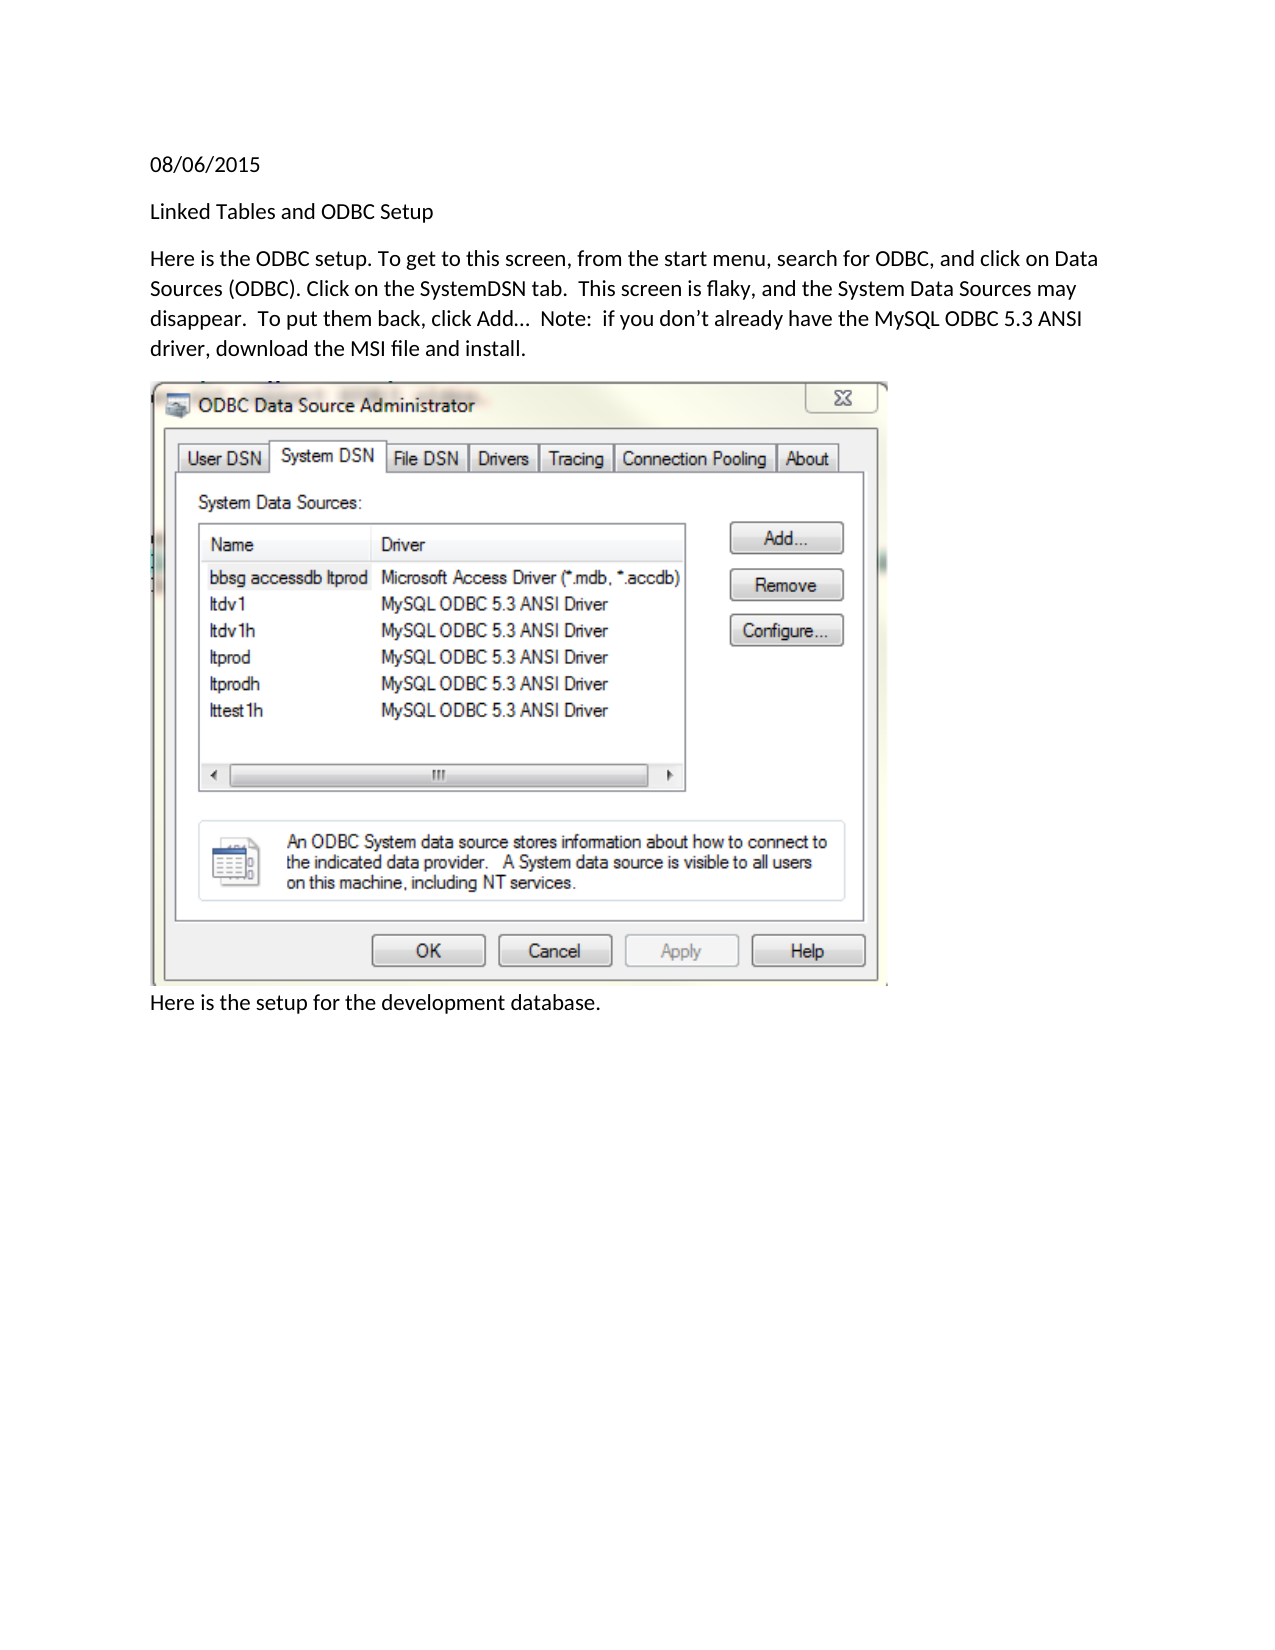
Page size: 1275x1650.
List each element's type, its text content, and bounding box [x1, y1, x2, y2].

text Linked Tables and ODBC Setup [150, 197, 1125, 225]
text Here is the ODBC setup. To get to this screen, from the start menu, search for ODBC, and click on Data Sources (ODBC). Click on the SystemDSN tab. This screen is flaky, and the System Data Sources may disappear. To put them back, click Add… Note: if you don’t already have the MySQL ODBC 5.3 ANSI driver, download the MSI file and install. [150, 244, 1125, 362]
picture [150, 381, 888, 986]
text 08/06/2015 [150, 150, 1125, 178]
